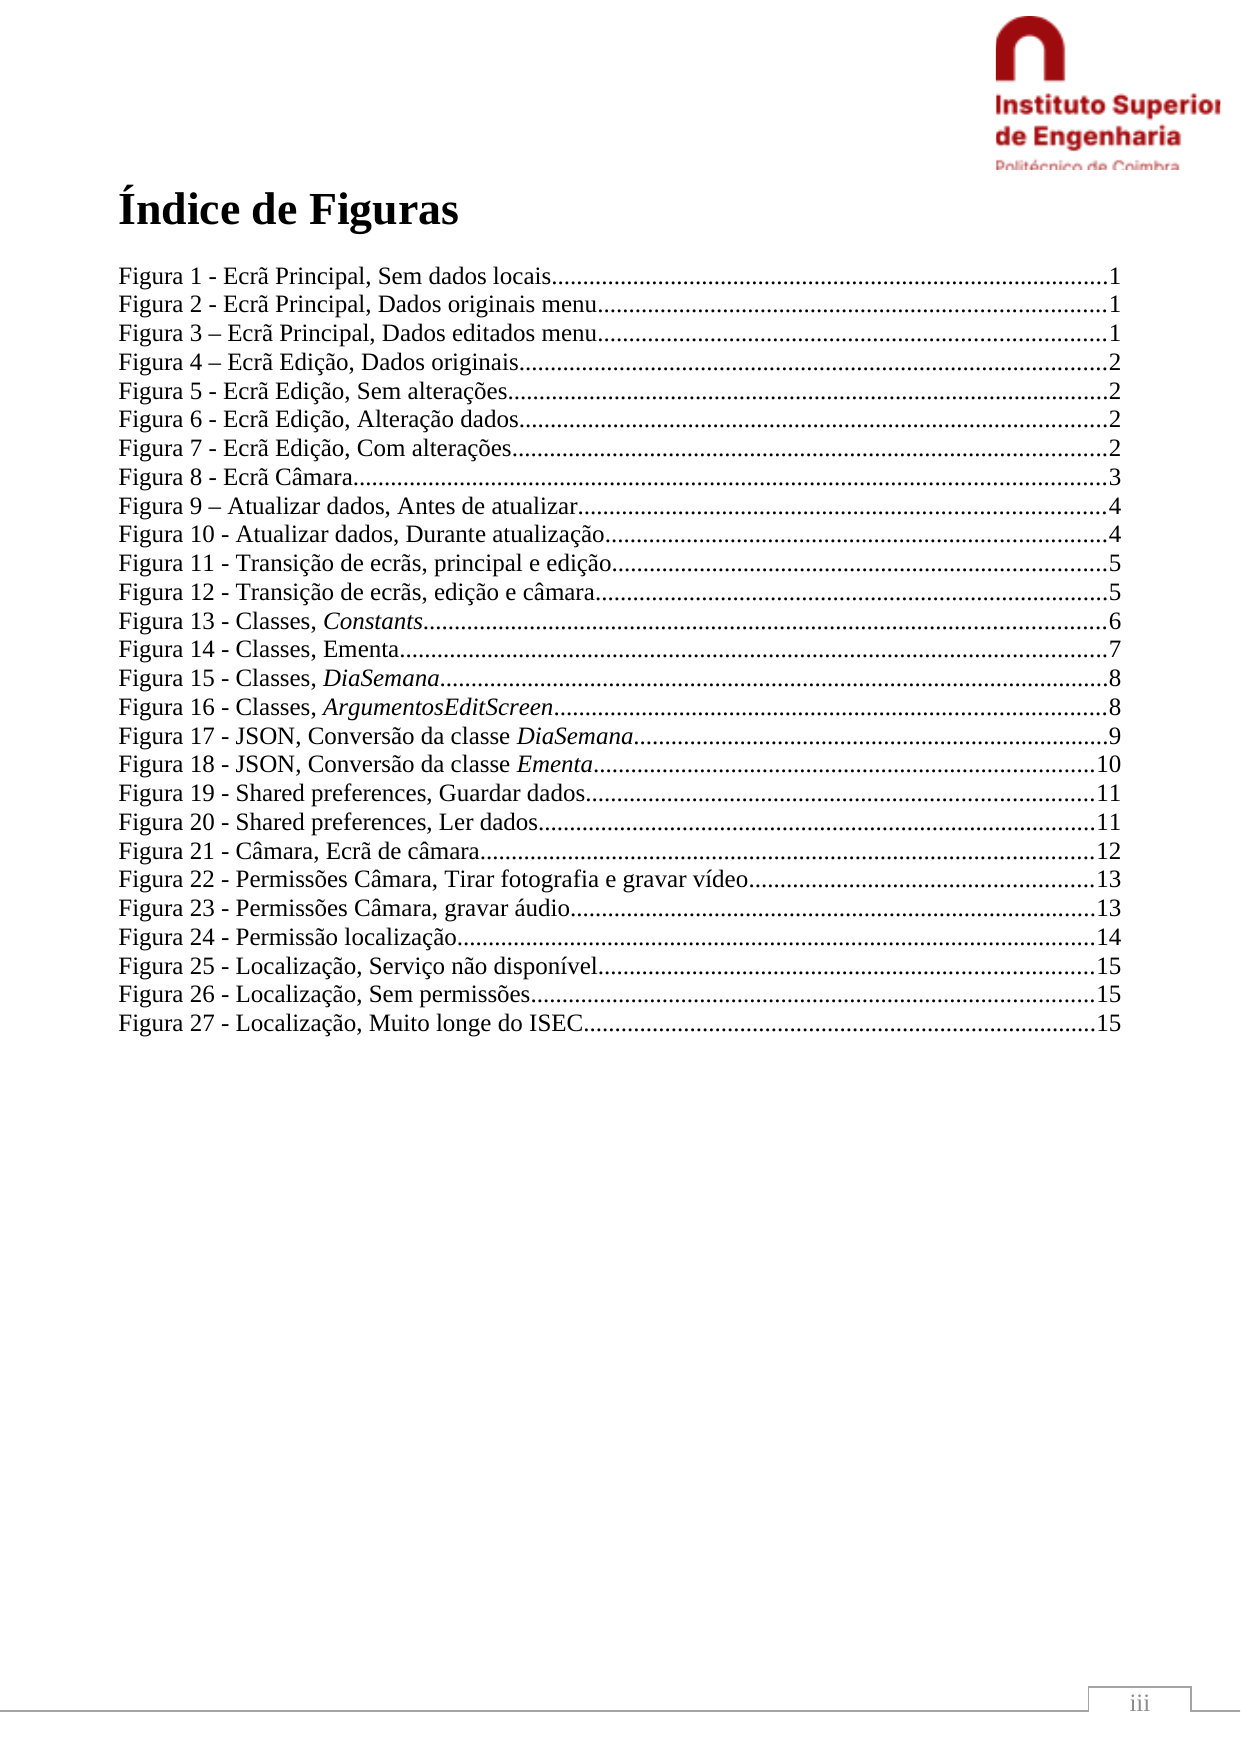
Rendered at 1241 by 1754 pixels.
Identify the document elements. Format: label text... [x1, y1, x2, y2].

text Figura 21 - Câmara, Ecrã de câmara 12 [118, 836, 1122, 864]
text Figura 8 - Ecrã Câmara 3 [118, 462, 1122, 491]
text Figura 22 - Permissões Câmara, Tirar fotografia e gravar vídeo 13 [118, 864, 1122, 893]
text Figura 9 – Atualizar dados, Antes de atualizar 4 [118, 491, 1122, 519]
text Índice de Figuras [118, 182, 1122, 234]
text Figura 26 - Localização, Sem permissões 15 [118, 979, 1122, 1008]
text Figura 10 - Atualizar dados, Durante atualização 4 [118, 519, 1122, 548]
text Figura 6 - Ecrã Edição, Alteração dados 2 [118, 404, 1122, 433]
text Figura 18 - JSON, Conversão da classe Ementa 10 [118, 749, 1122, 778]
text Figura 2 - Ecrã Principal, Dados originais menu 1 [118, 289, 1122, 318]
text Figura 20 - Shared preferences, Ler dados 11 [118, 807, 1122, 836]
text Figura 4 – Ecrã Edição, Dados originais 2 [118, 347, 1122, 376]
text Figura 3 – Ecrã Principal, Dados editados menu 1 [118, 318, 1122, 347]
text Figura 11 - Transição de ecrãs, principal e edição 5 [118, 548, 1122, 577]
text Figura 25 - Localização, Serviço não disponível 15 [118, 951, 1122, 979]
text Figura 19 - Shared preferences, Guardar dados 11 [118, 778, 1122, 807]
text Figura 13 - Classes, Constants 6 [118, 606, 1122, 634]
text Figura 12 - Transição de ecrãs, edição e câmara 5 [118, 577, 1122, 606]
text Figura 27 - Localização, Muito longe do ISEC 15 [118, 1008, 1122, 1037]
text Figura 23 - Permissões Câmara, gravar áudio 13 [118, 893, 1122, 922]
text Figura 14 - Classes, Ementa 7 [118, 634, 1122, 663]
text Figura 1 - Ecrã Principal, Sem dados locais 1 [118, 261, 1122, 289]
text Figura 24 - Permissão localização 14 [118, 922, 1122, 951]
text Figura 15 - Classes, DiaSemana 8 [118, 663, 1122, 692]
text Figura 16 - Classes, ArgumentosEditScreen 8 [118, 692, 1122, 721]
text Figura 17 - JSON, Conversão da classe DiaSemana 9 [118, 721, 1122, 749]
text Figura 7 - Ecrã Edição, Com alterações 2 [118, 433, 1122, 462]
picture [995, 16, 1221, 170]
text Figura 5 - Ecrã Edição, Sem alterações 2 [118, 376, 1122, 404]
